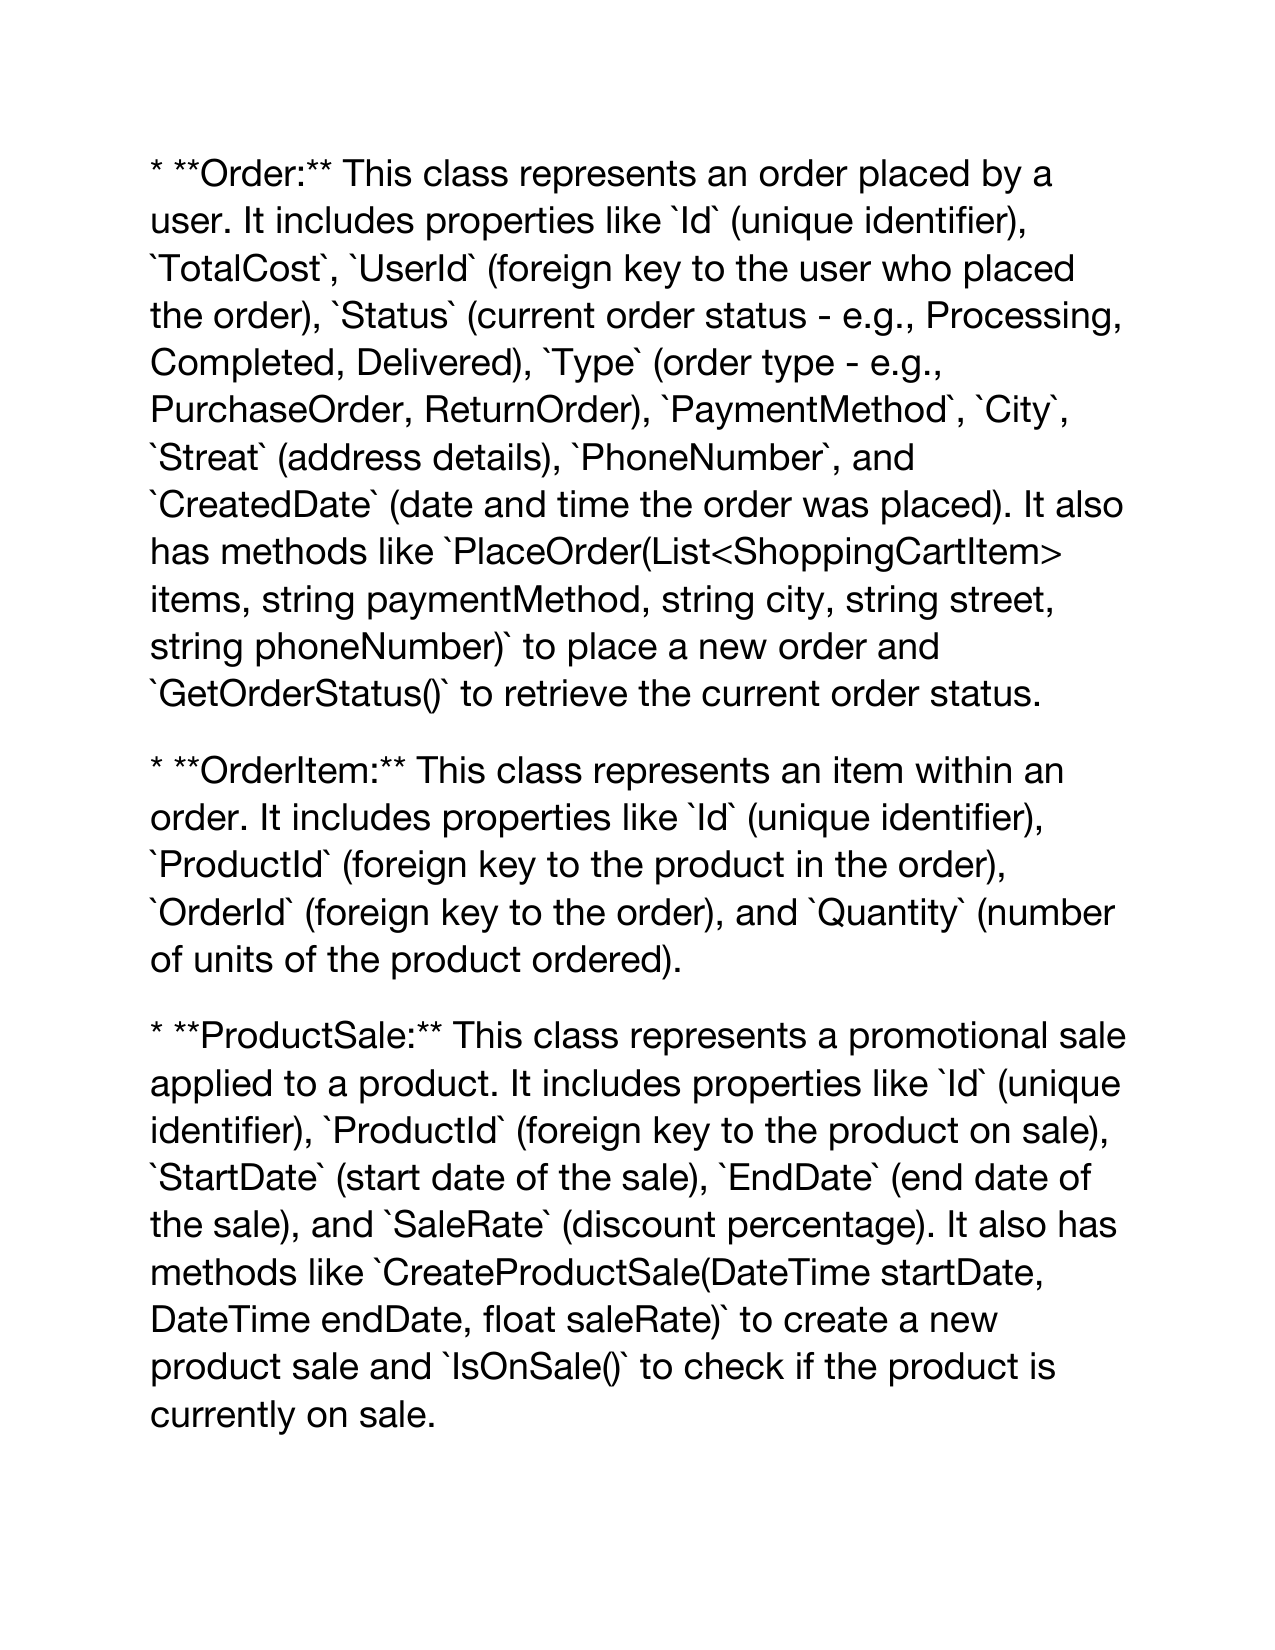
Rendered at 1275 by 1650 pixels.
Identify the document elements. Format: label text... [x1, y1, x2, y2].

text * **Order:** This class represents an order placed by a user. It includes properties like `Id` (unique identifier), `TotalCost`, `UserId` (foreign key to the user who placed the order), `Status` (current order status - e.g., Processing, Completed, Delivered), `Type` (order type - e.g., PurchaseOrder, ReturnOrder), `PaymentMethod`, `City`, `Streat` (address details), `PhoneNumber`, and `CreatedDate` (date and time the order was placed). It also has methods like `PlaceOrder(List<ShoppingCartItem> items, string paymentMethod, string city, string street, string phoneNumber)` to place a new order and `GetOrderStatus()` to retrieve the current order status. [150, 150, 1139, 717]
text * **OrderItem:** This class represents an item within an order. It includes properties like `Id` (unique identifier), `ProductId` (foreign key to the product in the order), `OrderId` (foreign key to the order), and `Quantity` (number of units of the product ordered). [150, 747, 1139, 983]
text * **ProductSale:** This class represents a promotional sale applied to a product. It includes properties like `Id` (unique identifier), `ProductId` (foreign key to the product on sale), `StartDate` (start date of the sale), `EndDate` (end date of the sale), and `SaleRate` (discount percentage). It also has methods like `CreateProductSale(DateTime startDate, DateTime endDate, float saleRate)` to create a new product sale and `IsOnSale()` to check if the product is currently on sale. [150, 1012, 1139, 1438]
